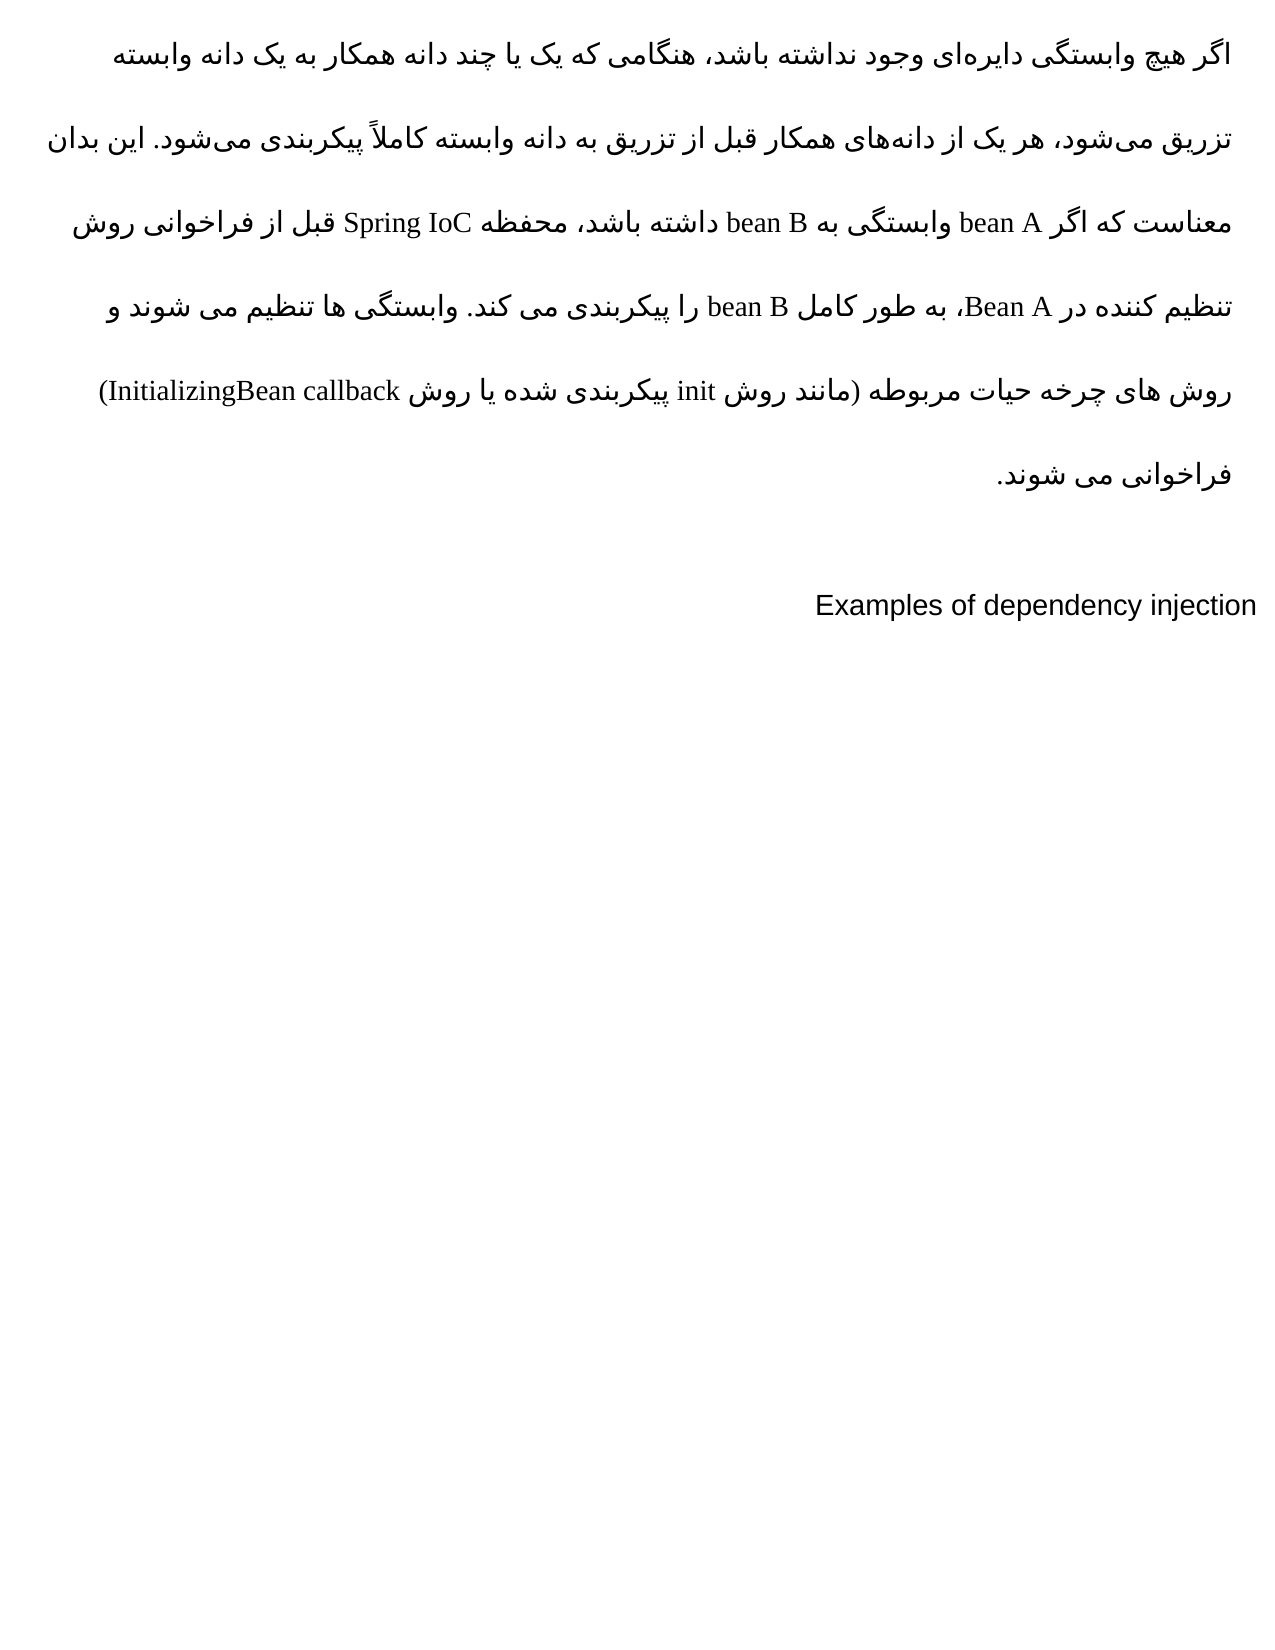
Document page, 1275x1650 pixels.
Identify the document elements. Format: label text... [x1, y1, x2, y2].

text اگر هیچ وابستگی دایره‌ای وجود نداشته باشد، هنگامی که یک یا چند دانه همکار به یک دانه وابسته تزریق می‌شود، هر یک از دانه‌های همکار قبل از تزریق به دانه وابسته کاملاً پیکربندی می‌شود. این بدان معناست که اگر bean A وابستگی به bean B داشته باشد، محفظه Spring IoC قبل از فراخوانی روش تنظیم کننده در Bean A، به طور کامل bean B را پیکربندی می کند. وابستگی ها تنظیم می شوند و روش های چرخه حیات مربوطه (مانند روش init پیکربندی شده یا روش InitializingBean callback) فراخوانی می شوند. [37, 37, 1233, 490]
subtitle Examples of dependency injection [37, 587, 1258, 621]
